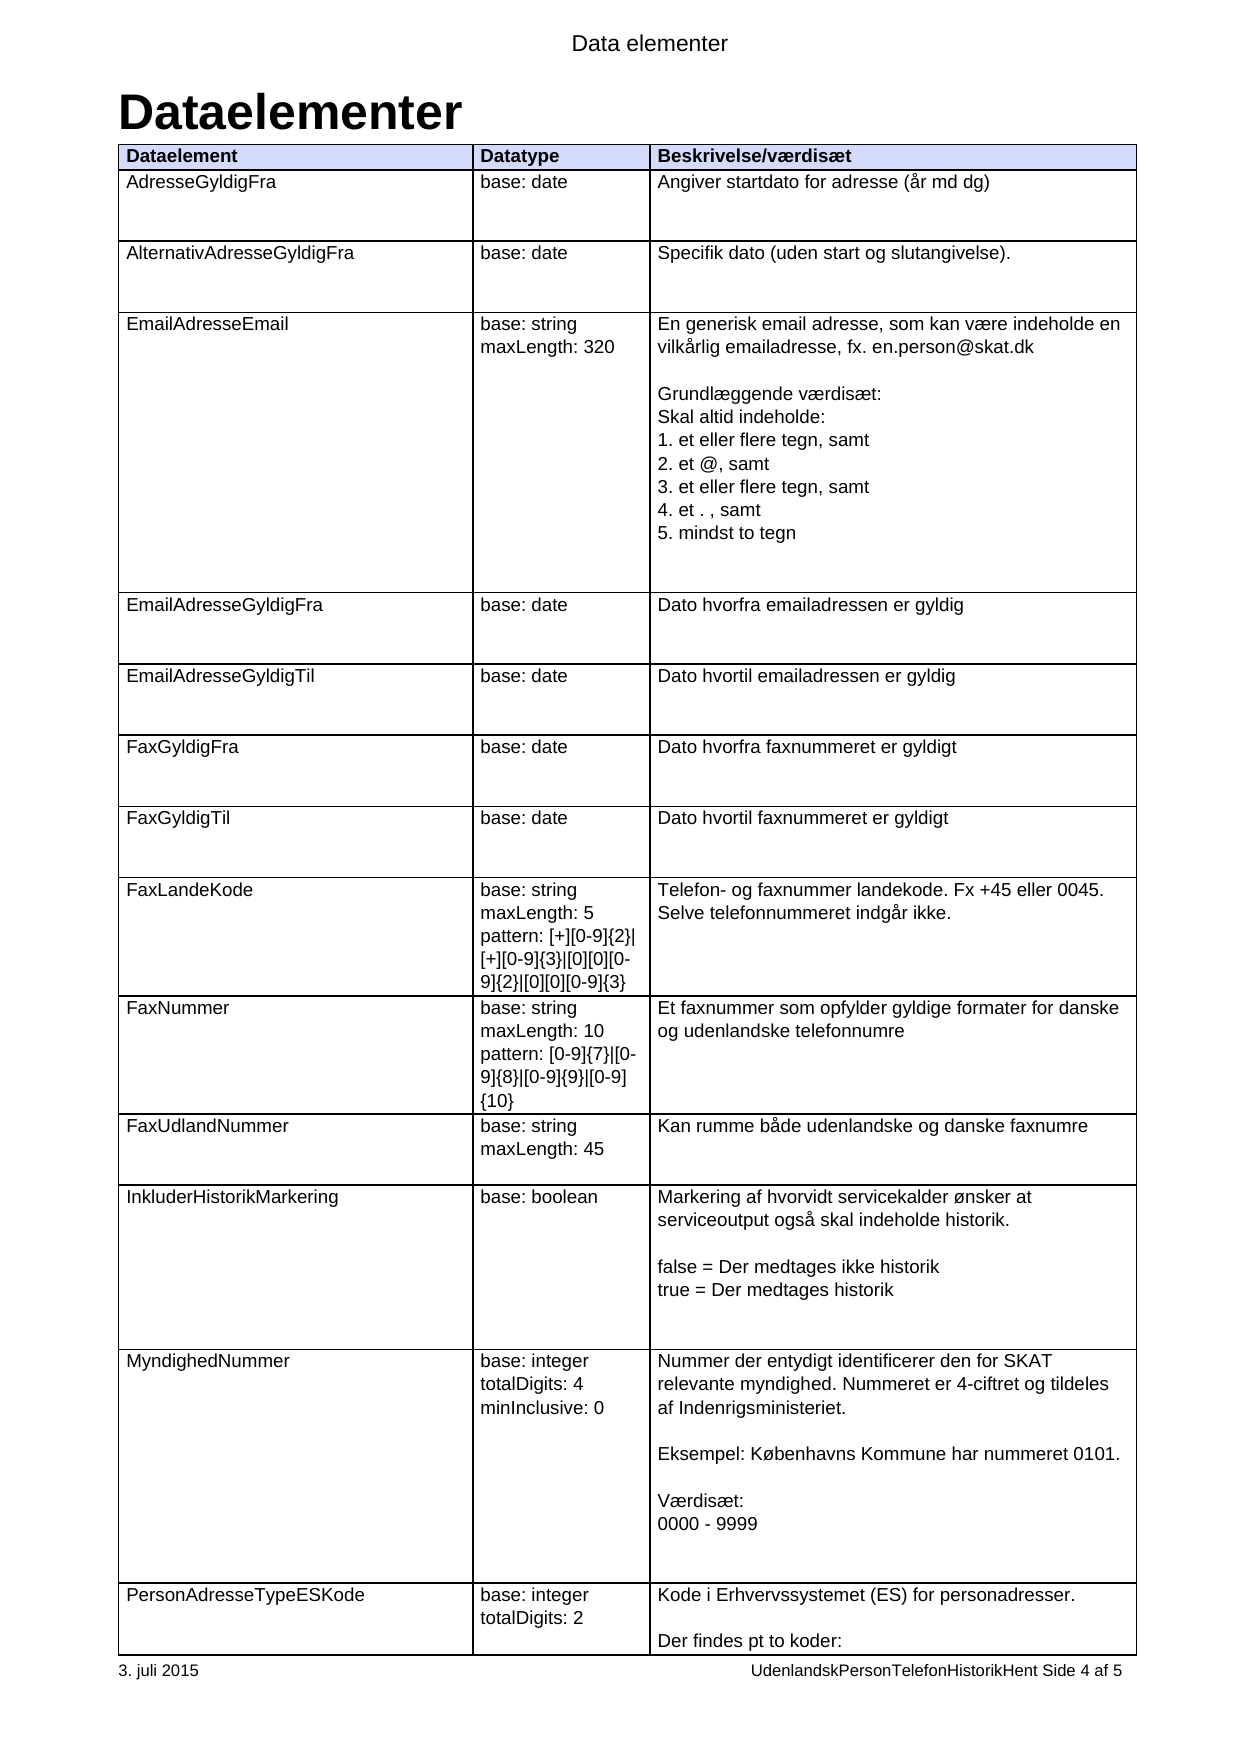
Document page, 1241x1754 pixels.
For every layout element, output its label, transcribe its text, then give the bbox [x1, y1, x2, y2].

table_cell base: date [474, 593, 649, 663]
table_cell base: boolean [474, 1186, 649, 1348]
table_cell FaxUdlandNummer [119, 1115, 472, 1184]
table_cell base: date [474, 242, 649, 311]
table_cell base: date [474, 736, 649, 806]
table_cell base: string maxLength: 10 pattern: [0-9]{7}|[0-9]{8}|[0-9]{9}|[0-9]{10} [474, 997, 649, 1113]
table_cell Dato hvortil emailadressen er gyldig [651, 665, 1136, 734]
table_cell base: string maxLength: 5 pattern: [+][0-9]{2}|[+][0-9]{3}|[0][0][0-9]{2}|[0][0][0-9]{3} [474, 878, 649, 995]
table_cell Et faxnummer som opfylder gyldige formater for danske og udenlandske telefonnumre [651, 997, 1136, 1113]
table_cell MyndighedNummer [119, 1350, 472, 1582]
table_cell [474, 1584, 649, 1654]
table_cell base: date [474, 171, 649, 240]
table_cell Telefon- og faxnummer landekode. Fx +45 eller 0045. Selve telefonnummeret indgår ikke. [651, 878, 1136, 995]
table_header Beskrivelse/værdisæt [651, 145, 1136, 169]
text Dataelementer [118, 82, 1181, 140]
table_cell Specifik dato (uden start og slutangivelse). [651, 242, 1136, 311]
table_cell AdresseGyldigFra [119, 171, 472, 240]
table_cell base: integer totalDigits: 4 minInclusive: 0 [474, 1350, 649, 1582]
table_cell En generisk email adresse, som kan være indeholde en vilkårlig emailadresse, fx. en.person@skat.dk Grundlæggende værdisæt: Skal altid indeholde: 1. et eller flere tegn, samt 2. et @, samt 3. et eller flere tegn, samt 4. et . , samt 5. mindst to tegn [651, 313, 1136, 592]
table_header Datatype [474, 145, 649, 169]
table_cell base: string maxLength: 45 [474, 1115, 649, 1184]
table_cell EmailAdresseGyldigFra [119, 593, 472, 663]
table_cell Kan rumme både udenlandske og danske faxnumre [651, 1115, 1136, 1184]
table_cell AlternativAdresseGyldigFra [119, 242, 472, 311]
table_cell EmailAdresseGyldigTil [119, 665, 472, 734]
table_cell Markering af hvorvidt servicekalder ønsker at serviceoutput også skal indeholde historik. false = Der medtages ikke historik true = Der medtages historik [651, 1186, 1136, 1348]
table_cell Dato hvorfra faxnummeret er gyldigt [651, 736, 1136, 806]
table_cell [119, 1584, 472, 1654]
table_cell FaxGyldigFra [119, 736, 472, 806]
table_cell EmailAdresseEmail [119, 313, 472, 592]
table_cell Dato hvortil faxnummeret er gyldigt [651, 807, 1136, 877]
table_cell base: date [474, 807, 649, 877]
table_cell FaxNummer [119, 997, 472, 1113]
table_cell base: date [474, 665, 649, 734]
table_cell Angiver startdato for adresse (år md dg) [651, 171, 1136, 240]
table_header Dataelement [119, 145, 472, 169]
table_cell FaxGyldigTil [119, 807, 472, 877]
table_cell Dato hvorfra emailadressen er gyldig [651, 593, 1136, 663]
table_cell Nummer der entydigt identificerer den for SKAT relevante myndighed. Nummeret er 4-ciftret og tildeles af Indenrigsministeriet. Eksempel: Københavns Kommune har nummeret 0101. Værdisæt: 0000 - 9999 [651, 1350, 1136, 1582]
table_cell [651, 1584, 1136, 1654]
table_cell FaxLandeKode [119, 878, 472, 995]
table_cell base: string maxLength: 320 [474, 313, 649, 592]
table_cell InkluderHistorikMarkering [119, 1186, 472, 1348]
